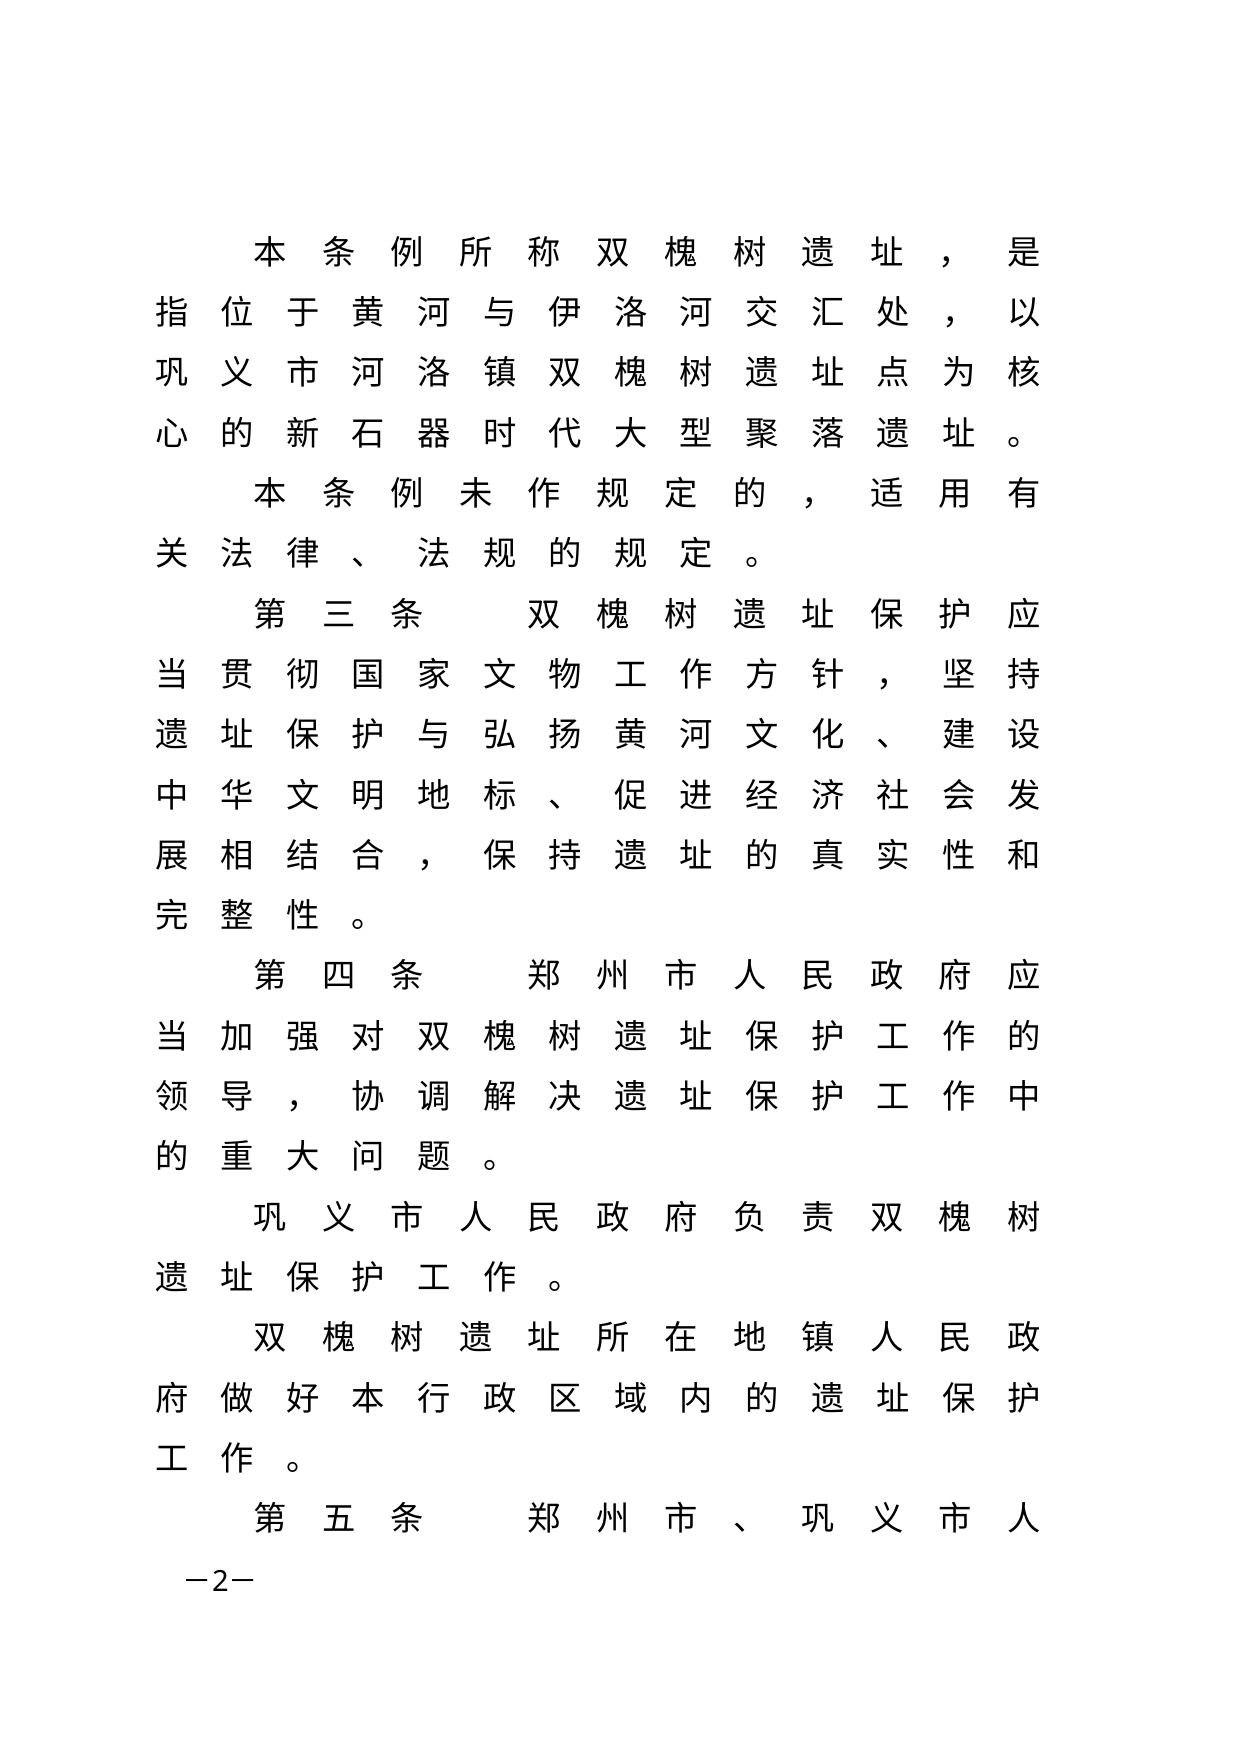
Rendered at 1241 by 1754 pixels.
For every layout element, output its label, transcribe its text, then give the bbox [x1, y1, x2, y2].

text 第五条 郑州市、巩义市人民政府文物行政部门按照职责对双槐树遗址保护实施监督管理。 [155, 1486, 1073, 1546]
text 第四条 郑州市人民政府应当加强对双槐树遗址保护工作的领导，协调解决遗址保护工作中的重大问题。 [155, 943, 1073, 1184]
text 双槐树遗址所在地镇人民政府做好本行政区域内的遗址保护工作。 [155, 1305, 1073, 1486]
text 巩义市人民政府负责双槐树遗址保护工作。 [155, 1184, 1073, 1305]
text 本条例所称双槐树遗址，是指位于黄河与伊洛河交汇处，以巩义市河洛镇双槐树遗址点为核心的新石器时代大型聚落遗址。 [155, 219, 1073, 461]
text 本条例未作规定的，适用有关法律、法规的规定。 [155, 461, 1073, 581]
text 第三条 双槐树遗址保护应当贯彻国家文物工作方针，坚持遗址保护与弘扬黄河文化、建设中华文明地标、促进经济社会发展相结合，保持遗址的真实性和完整性。 [155, 581, 1073, 943]
